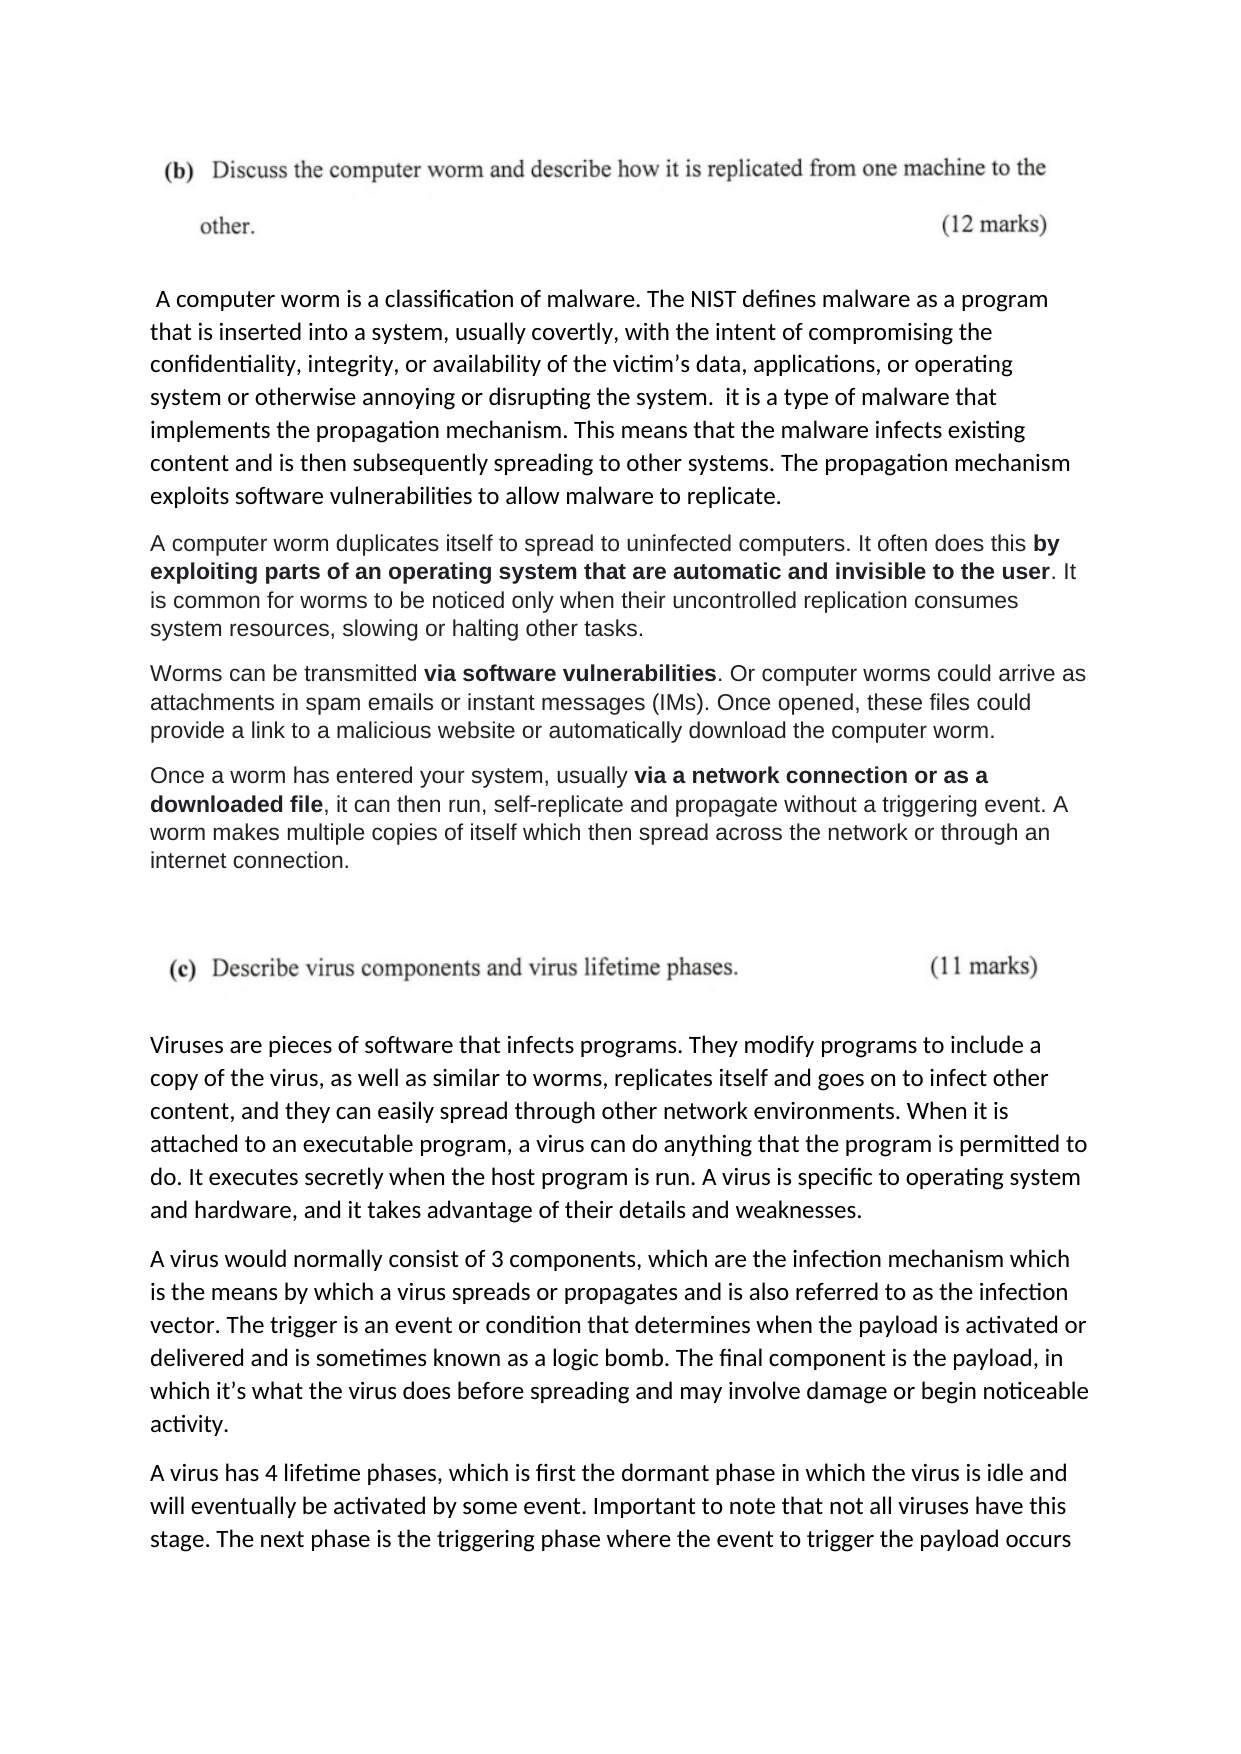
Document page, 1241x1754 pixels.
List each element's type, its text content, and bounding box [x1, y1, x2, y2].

text A virus would normally consist of 3 components, which are the infection mechanism which is the means by which a virus spreads or propagates and is also referred to as the infection vector. The trigger is an event or condition that determines when the payload is activated or delivered and is sometimes known as a logic bomb. The final component is the payload, in which it’s what the virus does before spreading and may involve damage or begin noticeable activity. [150, 1243, 1090, 1438]
text Once a worm has entered your system, usually via a network connection or as a downloaded file, it can then run, self-replicate and propagate without a triggering event. A worm makes multiple copies of itself which then spread across the network or through an internet connection. [150, 762, 1090, 874]
picture [150, 937, 1091, 1011]
text A computer worm duplicates itself to spread to uninfected computers. It often does this by exploiting parts of an operating system that are automatic and invisible to the user. It is common for worms to be noticed only when their uncontrolled replication consumes system resources, slowing or halting other tasks. [150, 530, 1090, 641]
text Viruses are pieces of software that infects programs. They modify programs to include a copy of the virus, as well as similar to worms, replicates itself and goes on to infect other content, and they can easily spread through other network environments. When it is attached to an executable program, a virus can do anything that the program is permitted to do. It executes secretly when the host program is run. A virus is specific to operating system and hardware, and it takes advantage of their details and weaknesses. [150, 1029, 1090, 1224]
text A computer worm is a classification of malware. The NIST defines malware as a program that is inserted into a system, usually covertly, with the intent of compromising the confidentiality, integrity, or availability of the victim’s data, applications, or operating system or otherwise annoying or disrupting the system. it is a type of malware that implements the propagation mechanism. This means that the malware infects existing content and is then subsequently spreading to other systems. The propagation mechanism exploits software vulnerabilities to allow malware to replicate. [150, 283, 1090, 511]
text Worms can be transmitted via software vulnerabilities. Or computer worms could arrive as attachments in spam emails or instant messages (IMs). Once opened, these files could provide a link to a malicious website or automatically download the computer worm. [150, 660, 1090, 743]
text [150, 1458, 1090, 1554]
picture [150, 150, 1091, 264]
